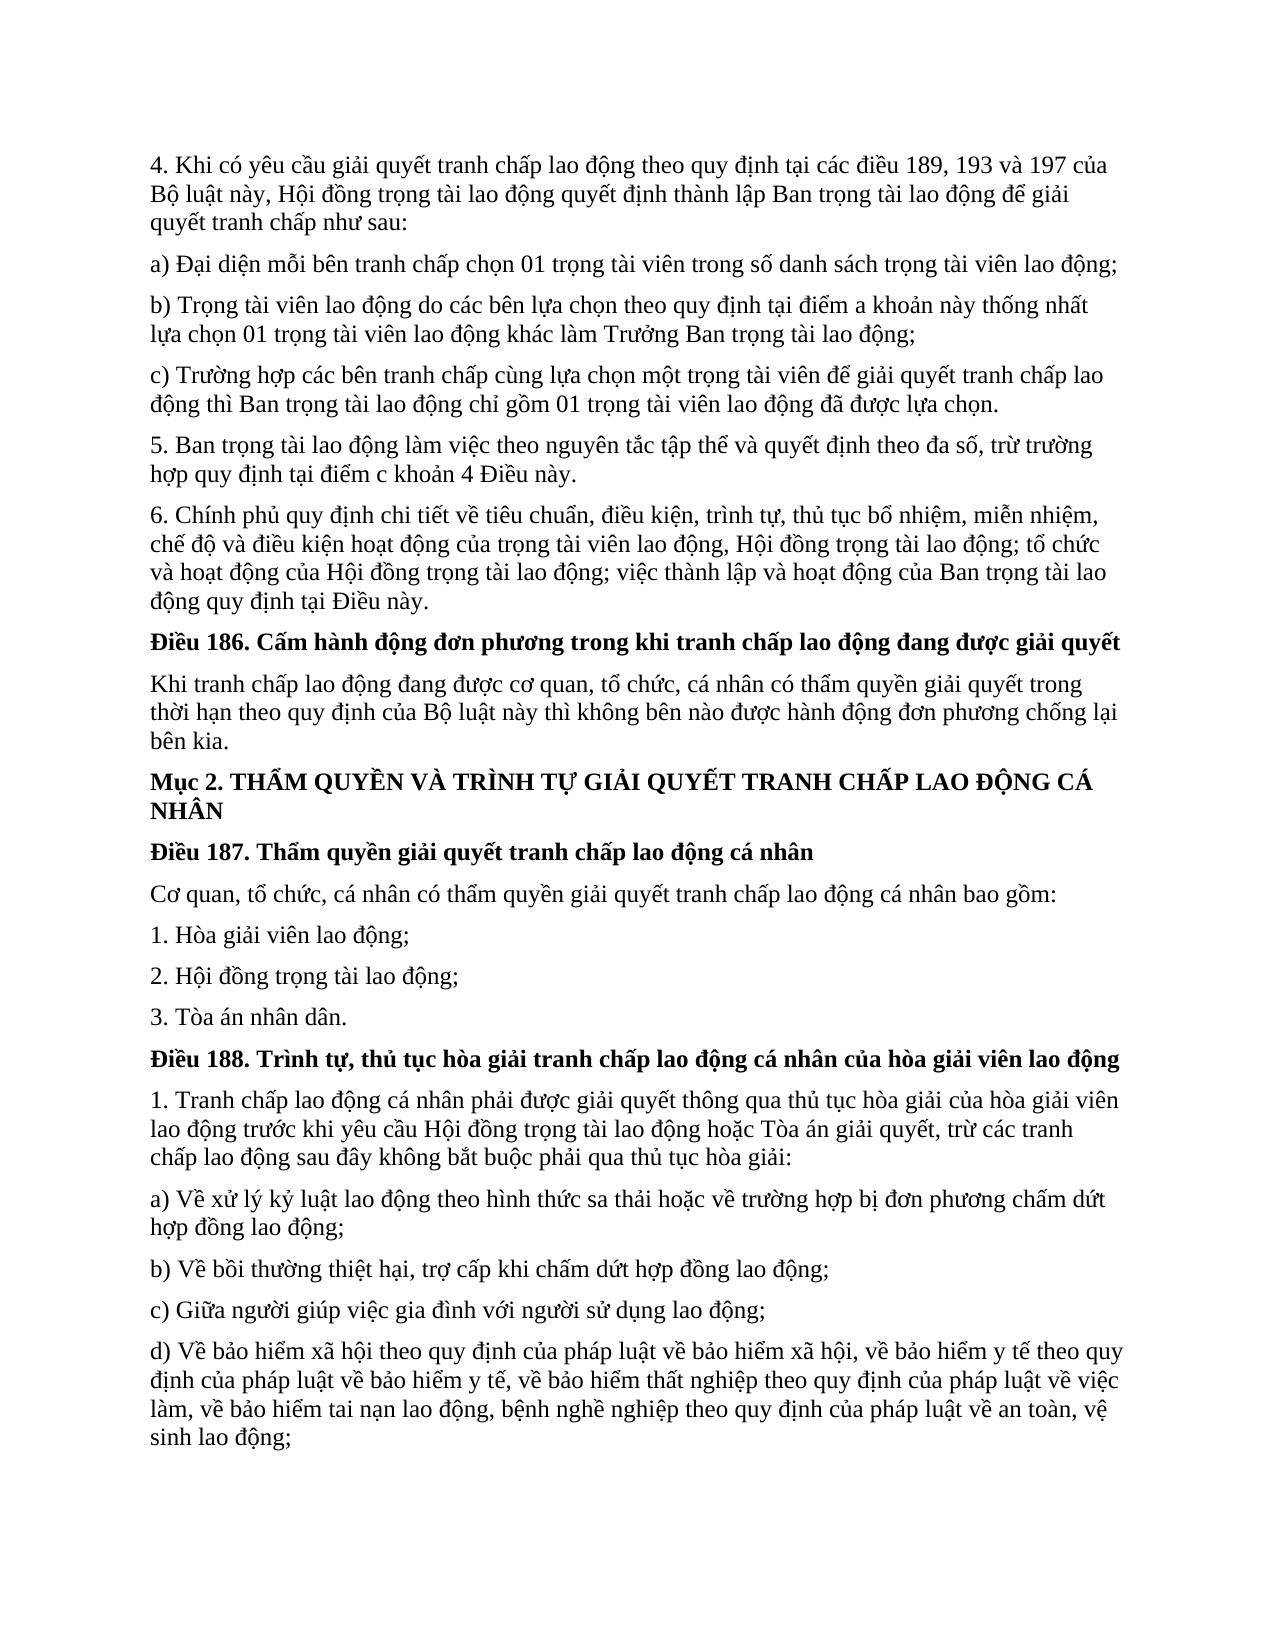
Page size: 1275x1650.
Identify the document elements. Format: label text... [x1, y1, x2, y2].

text 1. Hòa giải viên lao động; [150, 920, 1125, 949]
text 1. Tranh chấp lao động cá nhân phải được giải quyết thông qua thủ tục hòa giải của hòa giải viên lao động trước khi yêu cầu Hội đồng trọng tài lao động hoặc Tòa án giải quyết, trừ các tranh chấp lao động sau đây không bắt buộc phải qua thủ tục hòa giải: [150, 1085, 1125, 1171]
text Cơ quan, tổ chức, cá nhân có thẩm quyền giải quyết tranh chấp lao động cá nhân bao gồm: [150, 879, 1125, 907]
text a) Về xử lý kỷ luật lao động theo hình thức sa thải hoặc về trường hợp bị đơn phương chấm dứt hợp đồng lao động; [150, 1184, 1125, 1241]
text 3. Tòa án nhân dân. [150, 1002, 1125, 1031]
text 4. Khi có yêu cầu giải quyết tranh chấp lao động theo quy định tại các điều 189, 193 và 197 của Bộ luật này, Hội đồng trọng tài lao động quyết định thành lập Ban trọng tài lao động để giải quyết tranh chấp như sau: [150, 150, 1125, 236]
text d) Về bảo hiểm xã hội theo quy định của pháp luật về bảo hiểm xã hội, về bảo hiểm y tế theo quy định của pháp luật về bảo hiểm y tế, về bảo hiểm thất nghiệp theo quy định của pháp luật về việc làm, về bảo hiểm tai nạn lao động, bệnh nghề nghiệp theo quy định của pháp luật về an toàn, vệ sinh lao động; [150, 1336, 1125, 1451]
text 2. Hội đồng trọng tài lao động; [150, 961, 1125, 990]
text Điều 188. Trình tự, thủ tục hòa giải tranh chấp lao động cá nhân của hòa giải viên lao động [150, 1044, 1125, 1072]
text Điều 187. Thẩm quyền giải quyết tranh chấp lao động cá nhân [150, 837, 1125, 866]
text Điều 186. Cấm hành động đơn phương trong khi tranh chấp lao động đang được giải quyết [150, 627, 1125, 656]
text c) Giữa người giúp việc gia đình với người sử dụng lao động; [150, 1295, 1125, 1324]
text c) Trường hợp các bên tranh chấp cùng lựa chọn một trọng tài viên để giải quyết tranh chấp lao động thì Ban trọng tài lao động chỉ gồm 01 trọng tài viên lao động đã được lựa chọn. [150, 360, 1125, 417]
text 5. Ban trọng tài lao động làm việc theo nguyên tắc tập thể và quyết định theo đa số, trừ trường hợp quy định tại điểm c khoản 4 Điều này. [150, 430, 1125, 487]
text a) Đại diện mỗi bên tranh chấp chọn 01 trọng tài viên trong số danh sách trọng tài viên lao động; [150, 249, 1125, 277]
text b) Trọng tài viên lao động do các bên lựa chọn theo quy định tại điểm a khoản này thống nhất lựa chọn 01 trọng tài viên lao động khác làm Trưởng Ban trọng tài lao động; [150, 290, 1125, 347]
text Mục 2. THẨM QUYỀN VÀ TRÌNH TỰ GIẢI QUYẾT TRANH CHẤP LAO ĐỘNG CÁ NHÂN [150, 767, 1125, 825]
text Khi tranh chấp lao động đang được cơ quan, tổ chức, cá nhân có thẩm quyền giải quyết trong thời hạn theo quy định của Bộ luật này thì không bên nào được hành động đơn phương chống lại bên kia. [150, 669, 1125, 755]
text 6. Chính phủ quy định chi tiết về tiêu chuẩn, điều kiện, trình tự, thủ tục bổ nhiệm, miễn nhiệm, chế độ và điều kiện hoạt động của trọng tài viên lao động, Hội đồng trọng tài lao động; tổ chức và hoạt động của Hội đồng trọng tài lao động; việc thành lập và hoạt động của Ban trọng tài lao động quy định tại Điều này. [150, 500, 1125, 615]
text b) Về bồi thường thiệt hại, trợ cấp khi chấm dứt hợp đồng lao động; [150, 1254, 1125, 1282]
